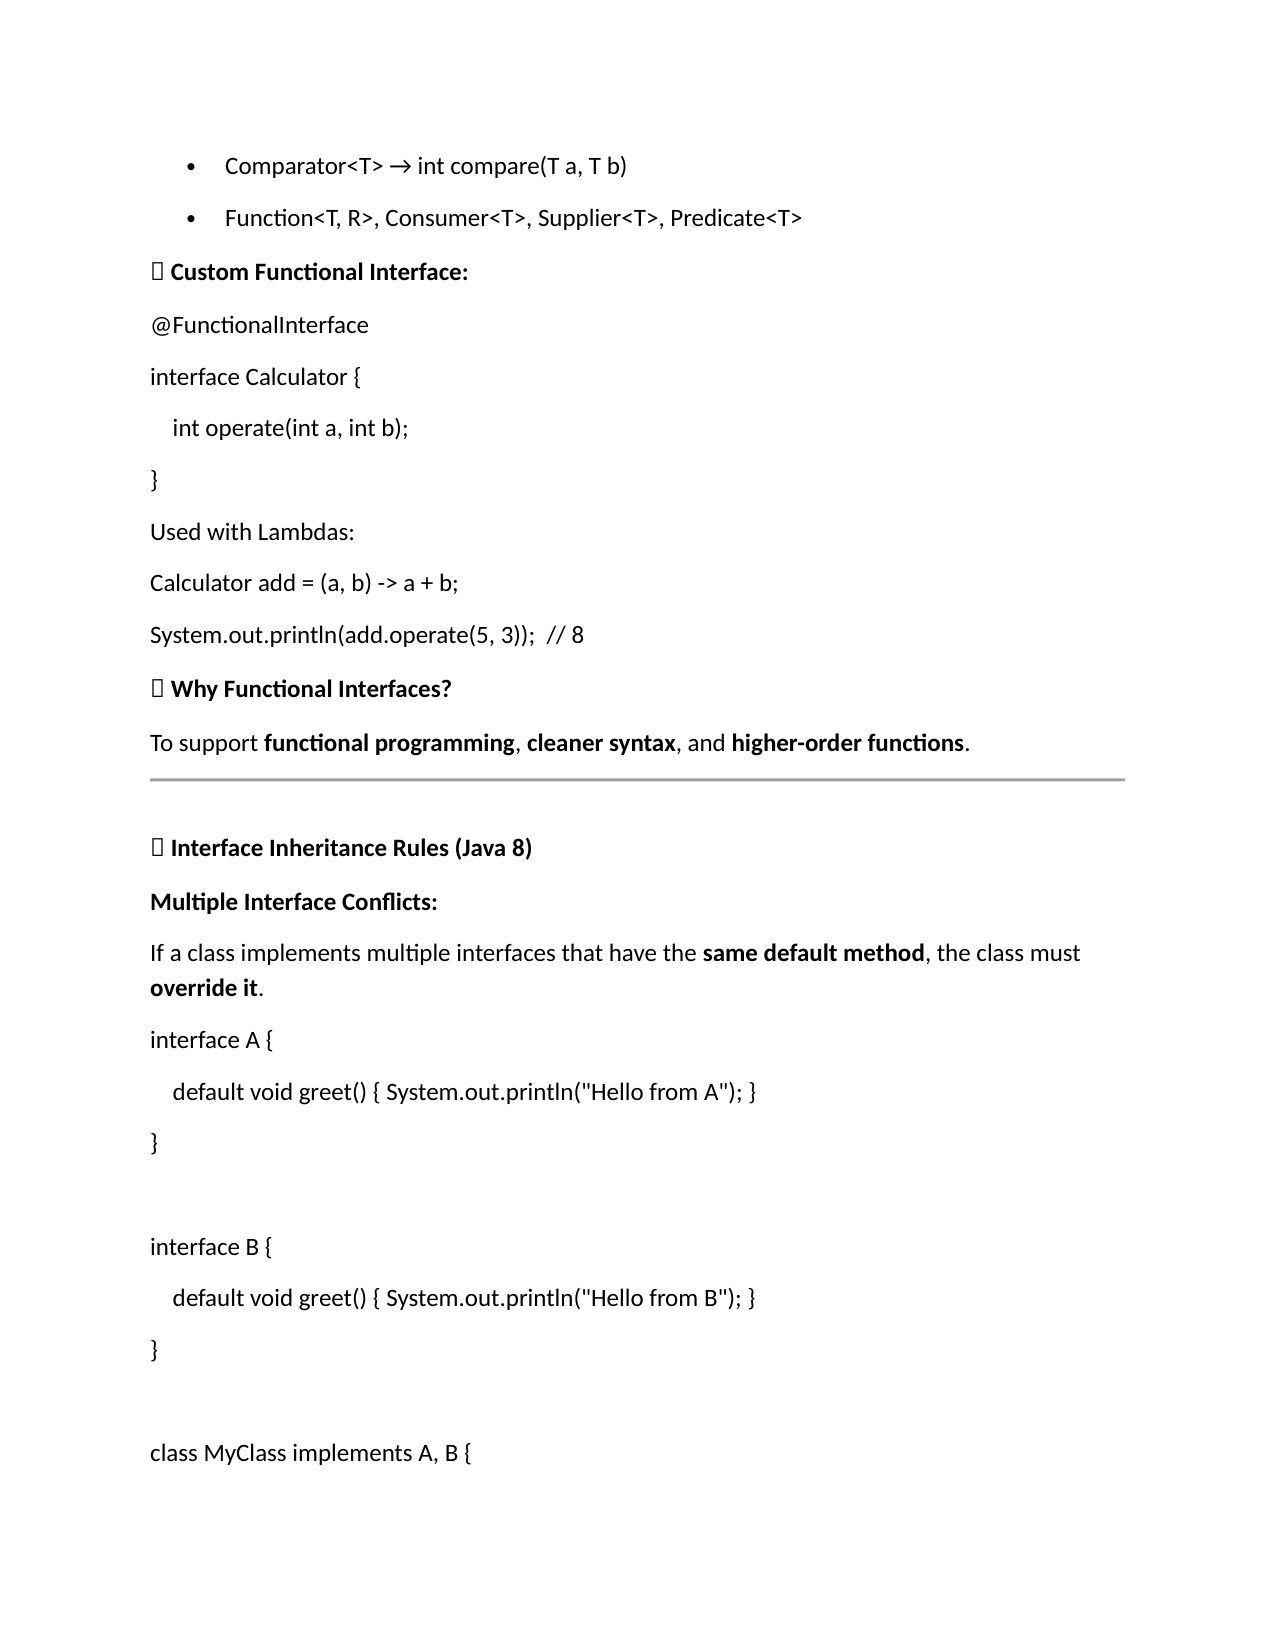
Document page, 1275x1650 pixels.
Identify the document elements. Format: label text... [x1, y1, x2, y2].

text interface Calculator { [150, 361, 1125, 391]
text ✅ Why Functional Interfaces? [150, 671, 1125, 705]
text } [150, 1127, 1125, 1158]
text @FunctionalInterface [150, 309, 1125, 340]
text interface A { [150, 1024, 1125, 1055]
text default void greet() { System.out.println("Hello from A"); } [150, 1076, 1125, 1106]
text If a class implements multiple interfaces that have the same default method, the class must override it. [150, 937, 1125, 1003]
text } [150, 1334, 1125, 1365]
text System.out.println(add.operate(5, 3)); // 8 [150, 619, 1125, 650]
text To support functional programming, cleaner syntax, and higher-order functions. [150, 727, 1125, 757]
text interface B { [150, 1231, 1125, 1261]
list Function<T, R>, Consumer<T>, Supplier<T>, Predicate<T> [187, 202, 1125, 232]
text Used with Lambdas: [150, 516, 1125, 546]
text Calculator add = (a, b) -> a + b; [150, 567, 1125, 598]
text 🔹 Custom Functional Interface: [150, 253, 1125, 287]
list Comparator<T> → int compare(T a, T b) [187, 150, 1125, 181]
text } [150, 464, 1125, 495]
text 🔁 Interface Inheritance Rules (Java 8) [150, 830, 1125, 864]
text class MyClass implements A, B { [150, 1437, 1125, 1468]
text int operate(int a, int b); [150, 412, 1125, 443]
text default void greet() { System.out.println("Hello from B"); } [150, 1282, 1125, 1313]
text Multiple Interface Conflicts: [150, 886, 1125, 916]
